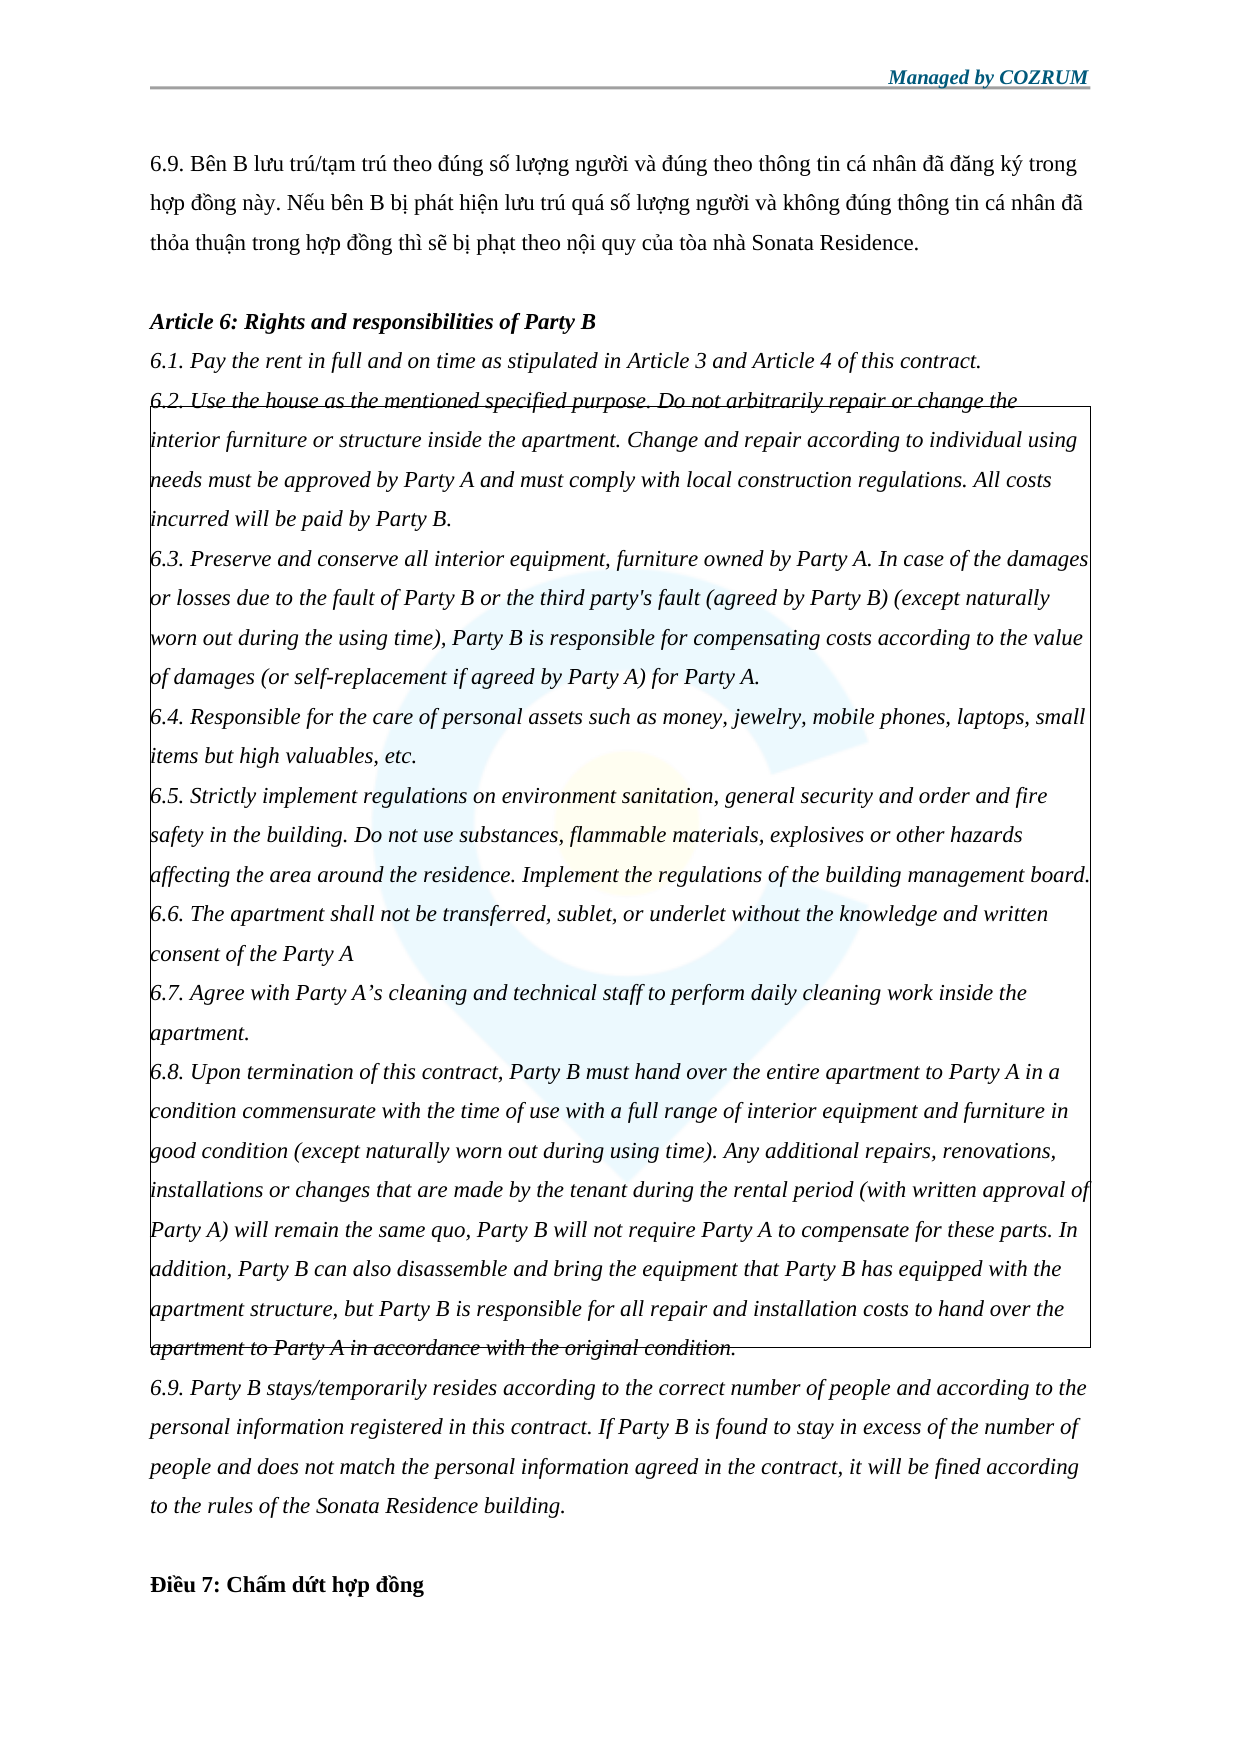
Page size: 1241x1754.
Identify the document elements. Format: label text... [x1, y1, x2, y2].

text 6.4. Responsible for the care of personal assets such as money, jewelry, mobile phones, laptops, small items but high valuables, etc. [150, 703, 1094, 768]
text Điều 7: Chấm dứt hợp đồng [150, 1571, 1094, 1598]
text 6.3. Preserve and conserve all interior equipment, furniture owned by Party A. In case of the damages or losses due to the fault of Party B or the third party's fault (agreed by Party B) (except naturally worn out during the using time), Party B is responsible for compensating costs according to the value of damages (or self-replacement if agreed by Party A) for Party A. [150, 545, 1094, 689]
text 6.5. Strictly implement regulations on environment sanitation, general security and order and fire safety in the building. Do not use substances, flammable materials, explosives or other hazards affecting the area around the residence. Implement the regulations of the building management board. [150, 782, 1094, 887]
text 6.1. Pay the rent in full and on time as stipulated in Article 3 and Article 4 of this contract. [150, 347, 1094, 374]
text 6.8. Upon termination of this contract, Party B must hand over the entire apartment to Party A in a condition commensurate with the time of use with a full range of interior equipment and furniture in good condition (except naturally worn out during using time). Any additional repairs, renovations, installations or changes that are made by the tenant during the rental period (with written approval of Party A) will remain the same quo, Party B will not require Party A to compensate for these parts. In addition, Party B can also disassemble and bring the equipment that Party B has equipped with the apartment structure, but Party B is responsible for all repair and installation costs to hand over the apartment to Party A in accordance with the original condition. [150, 1058, 1094, 1361]
text 6.6. The apartment shall not be transferred, sublet, or underlet without the knowledge and written consent of the Party A [150, 900, 1094, 966]
text Article 6: Rights and responsibilities of Party B [150, 308, 1094, 334]
text 6.2. Use the house as the mentioned specified purpose. Do not arbitrarily repair or change the interior furniture or structure inside the apartment. Change and repair according to individual using needs must be approved by Party A and must comply with local construction regulations. All costs incurred will be paid by Party B. [150, 387, 1094, 532]
text 6.9. Bên B lưu trú/tạm trú theo đúng số lượng người và đúng theo thông tin cá nhân đã đăng ký trong hợp đồng này. Nếu bên B bị phát hiện lưu trú quá số lượng người và không đúng thông tin cá nhân đã thỏa thuận trong hợp đồng thì sẽ bị phạt theo nội quy của tòa nhà Sonata Residence. [150, 150, 1094, 255]
text 6.9. Party B stays/temporarily resides according to the correct number of people and according to the personal information registered in this contract. If Party B is found to stay in excess of the number of people and does not match the personal information agreed in the contract, it will be fined according to the rules of the Sonata Residence building. [150, 1374, 1094, 1519]
text 6.7. Agree with Party A’s cleaning and technical staff to perform daily cleaning work inside the apartment. [150, 979, 1094, 1045]
